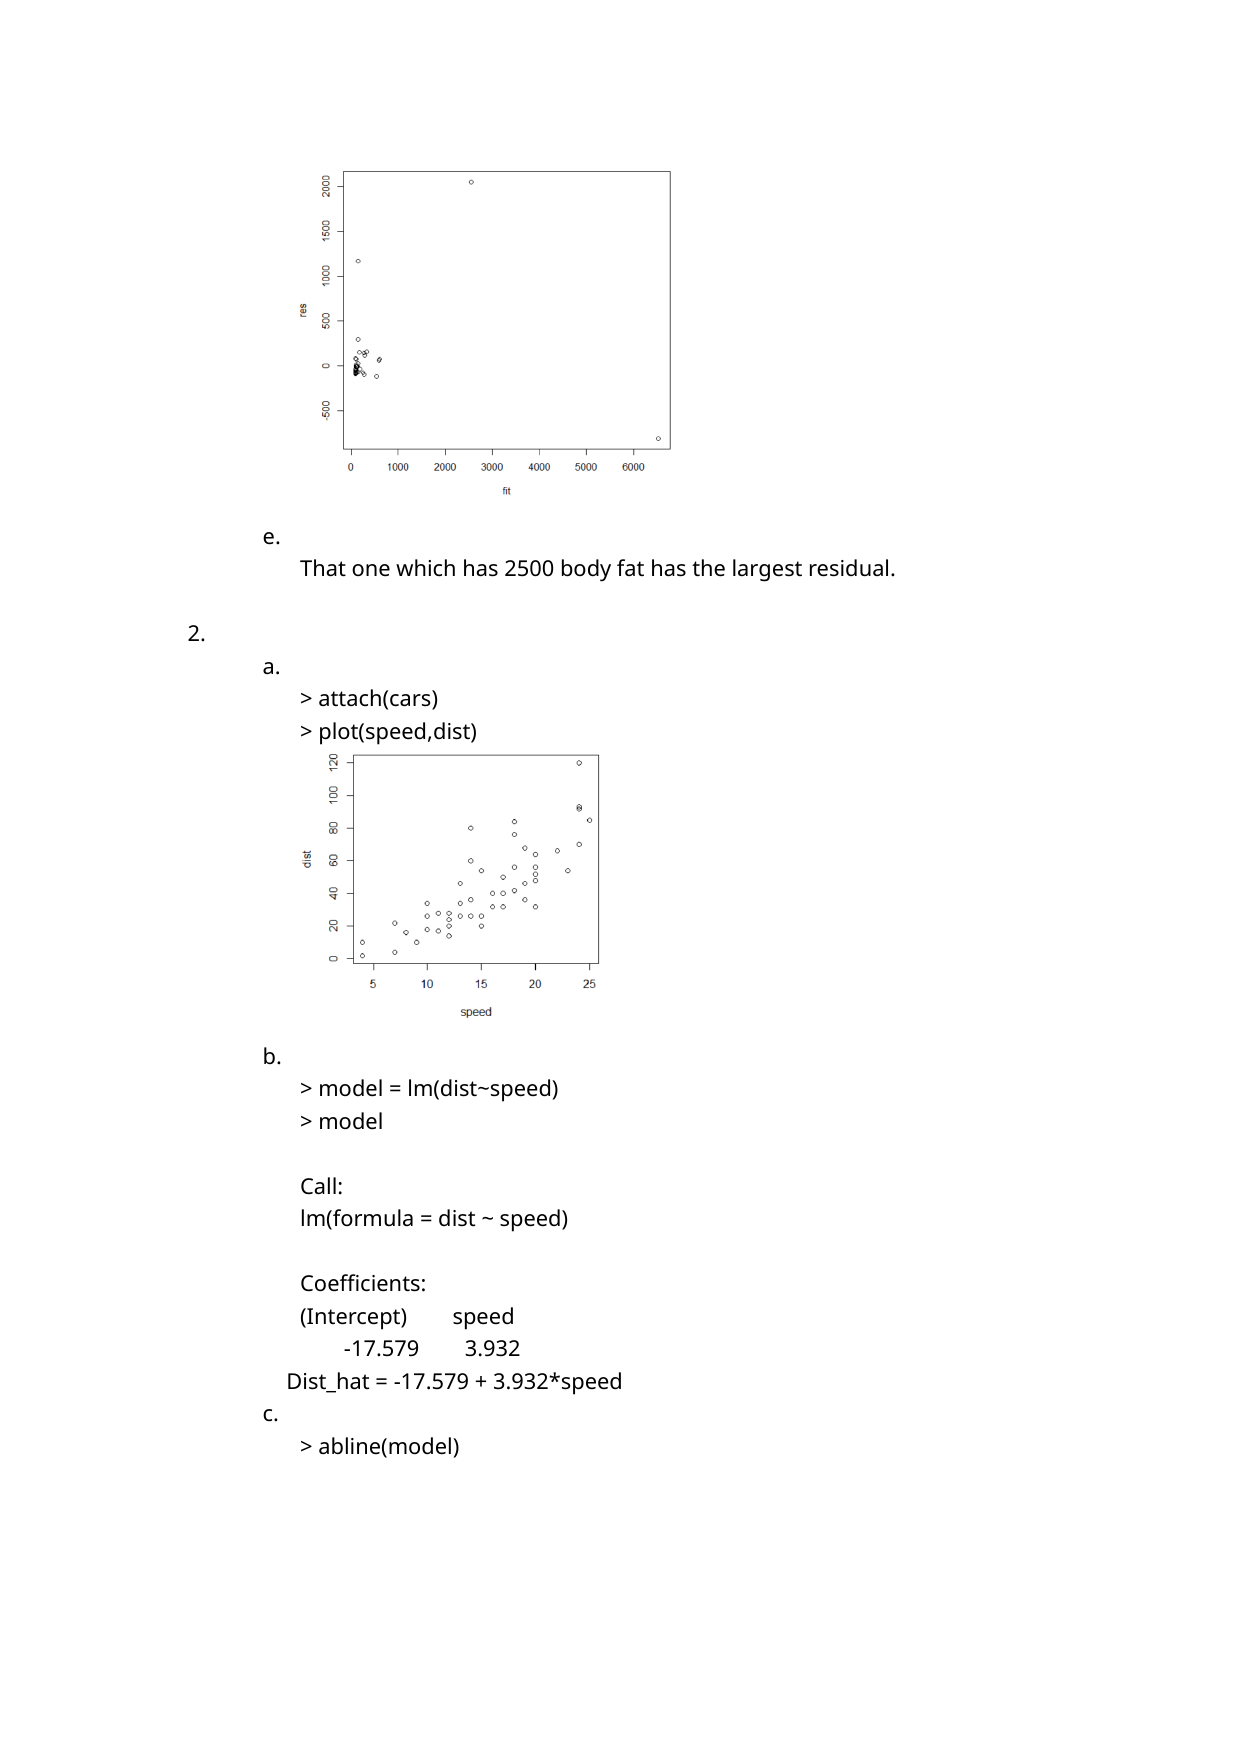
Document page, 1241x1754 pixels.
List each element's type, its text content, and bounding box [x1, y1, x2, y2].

list > plot(speed,dist) [300, 714, 1053, 747]
list -17.579 3.932 [300, 1332, 1053, 1364]
list > abline(model) [300, 1429, 1053, 1462]
list > model = lm(dist~speed) [300, 1072, 1053, 1104]
picture [300, 162, 681, 501]
list lm(formula = dist ~ speed) [300, 1202, 1053, 1234]
list > model [300, 1104, 1053, 1137]
list Coefficients: [300, 1267, 1053, 1299]
list (Intercept) speed [300, 1299, 1053, 1332]
list > attach(cars) [300, 682, 1053, 714]
list Call: [300, 1169, 1053, 1202]
text Dist_hat = -17.579 + 3.932*speed [187, 1364, 1053, 1397]
picture [300, 747, 607, 1020]
list That one which has 2500 body fat has the largest residual. [300, 552, 1053, 584]
